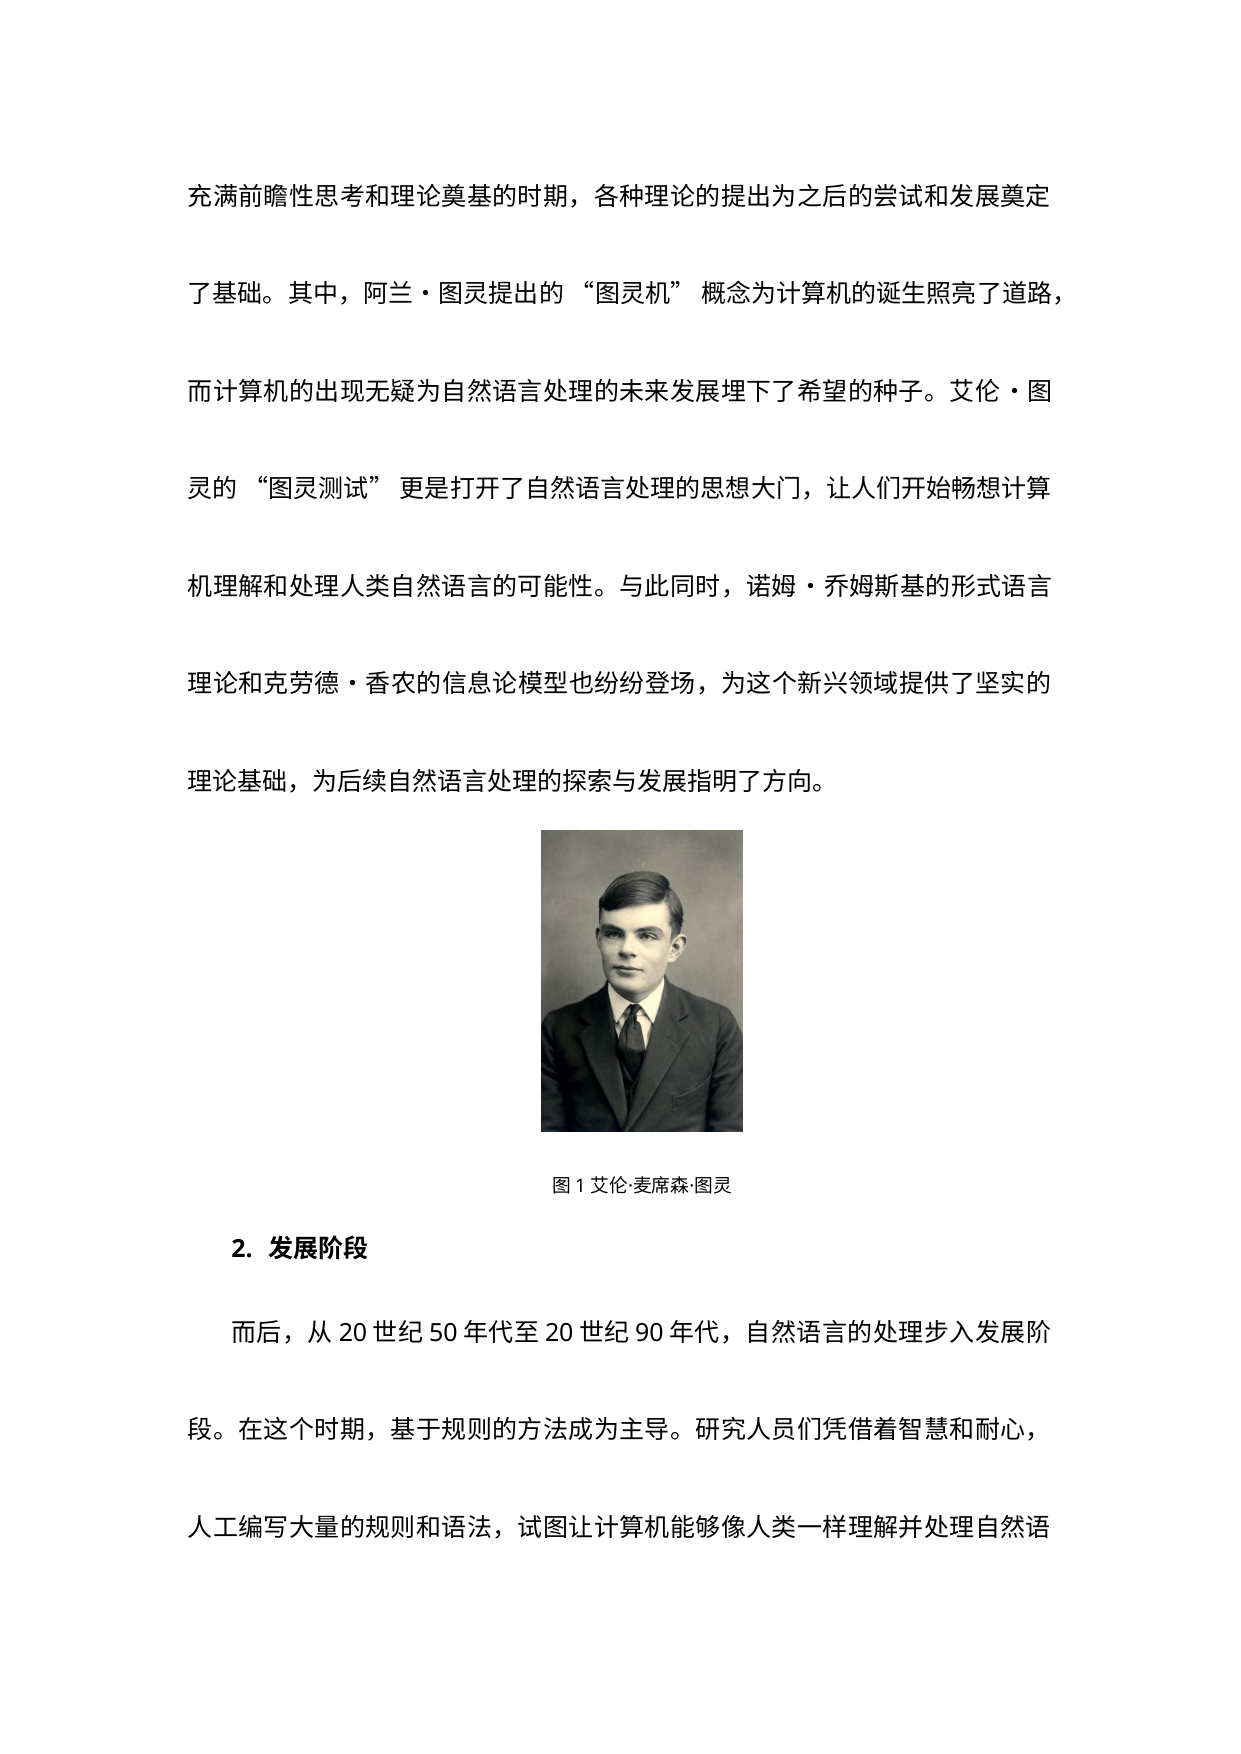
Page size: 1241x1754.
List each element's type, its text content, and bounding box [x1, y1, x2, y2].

text 图1 艾伦·麦席森·图灵 [187, 1168, 1053, 1201]
list 发展阶段 [231, 1214, 1053, 1279]
picture [541, 830, 743, 1132]
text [187, 1298, 1053, 1558]
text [187, 162, 1053, 812]
